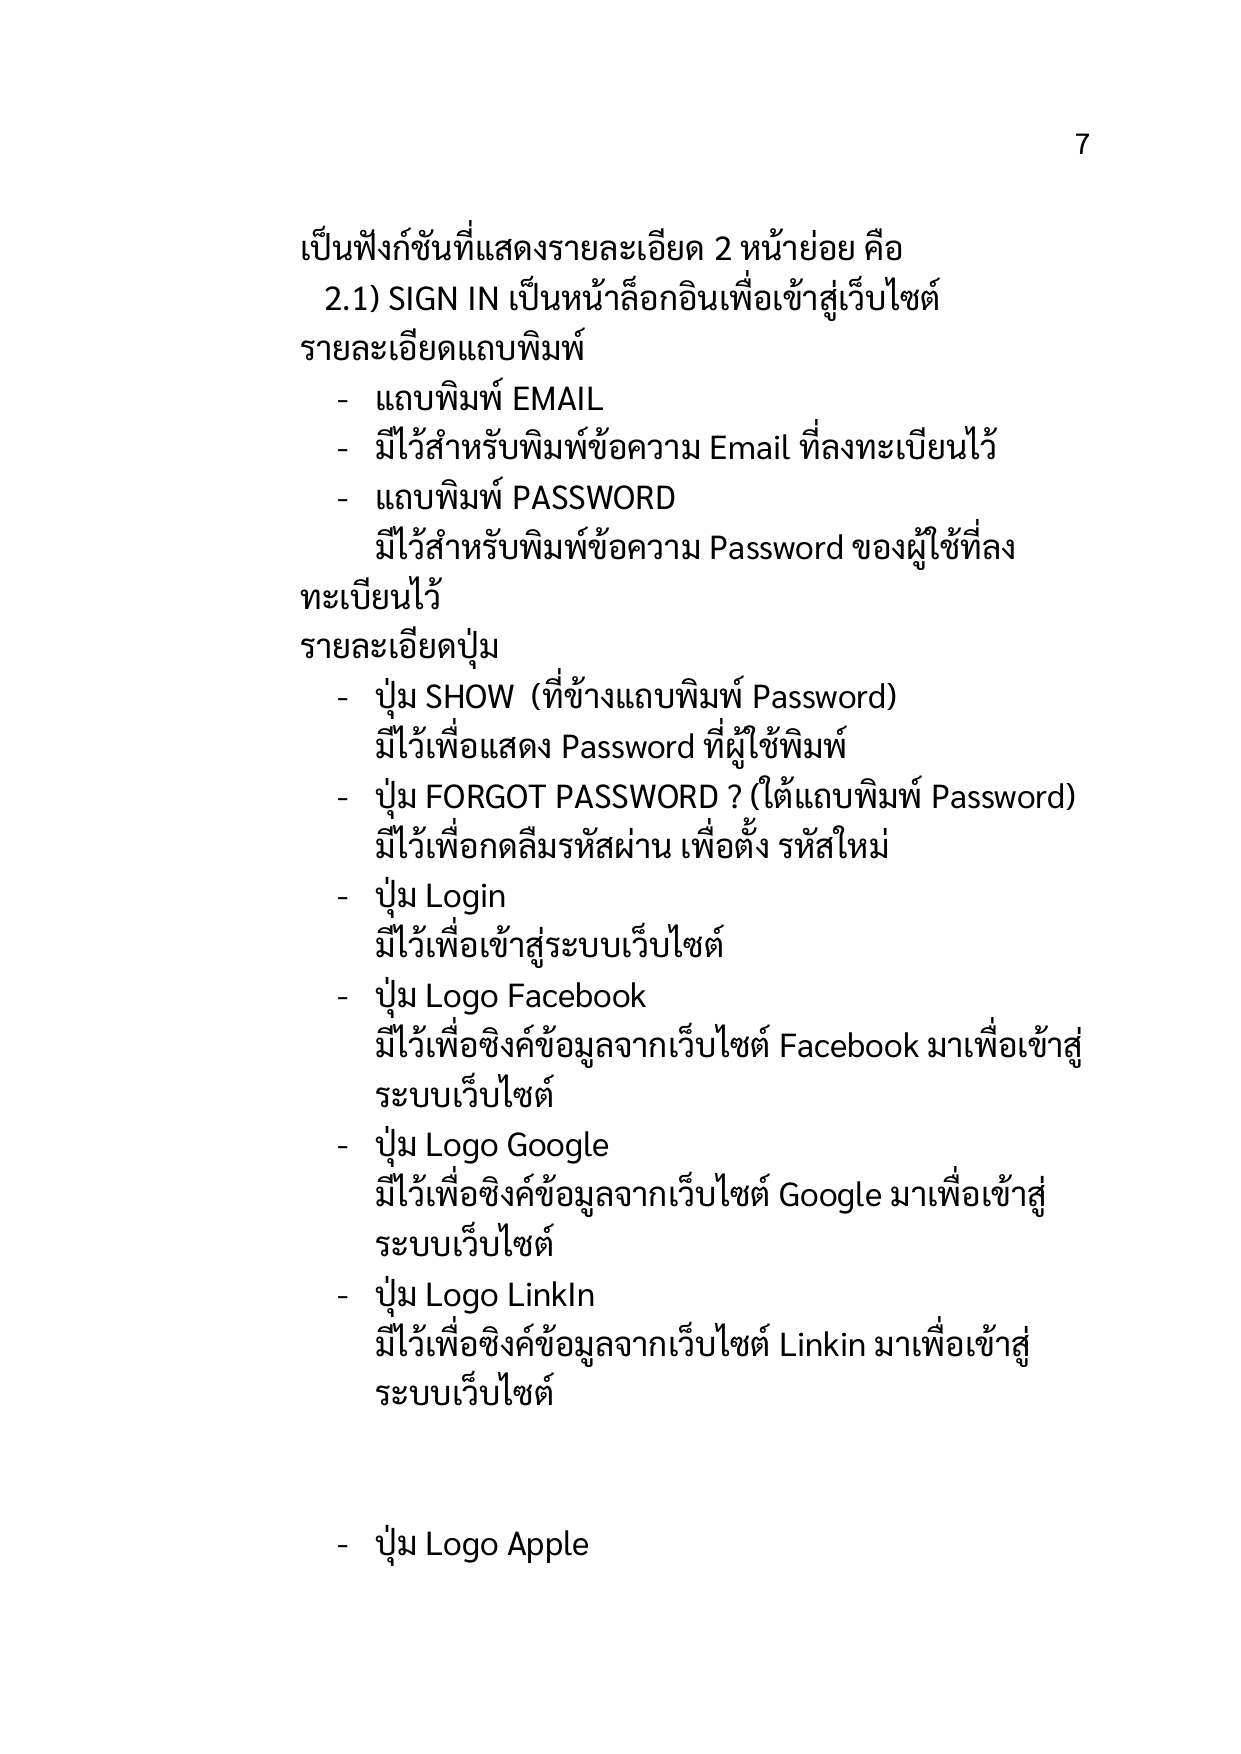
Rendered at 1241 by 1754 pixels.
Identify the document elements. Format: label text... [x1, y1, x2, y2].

list ปุ่ม SHOW (ที่ข้างแถบพิมพ์ Password) [337, 673, 1090, 716]
text มีไว้เพื่อซิงค์ข้อมูลจากเว็บไซต์ Facebook มาเพื่อเข้าสู่ระบบเว็บไซต์ [375, 1022, 1090, 1115]
text มีไว้เพื่อแสดง Password ที่ผู้ใช้พิมพ์ [375, 723, 1090, 766]
list ปุ่ม Logo Facebook [337, 972, 1090, 1015]
text รายละเอียดปุ่ม [300, 623, 1090, 667]
text มีไว้สำหรับพิมพ์ข้อความ Password ของผู้ใช้ที่ลงทะเบียนไว้ [300, 524, 1090, 617]
text มีไว้เพื่อซิงค์ข้อมูลจากเว็บไซต์ Linkin มาเพื่อเข้าสู่ระบบเว็บไซต์ [375, 1320, 1090, 1413]
list ปุ่ม FORGOT PASSWORD ? (ใต้แถบพิมพ์ Password) [337, 773, 1090, 816]
text รายละเอียดแถบพิมพ์ [225, 324, 1090, 368]
list ปุ่ม Login มีไว้เพื่อเข้าสู่ระบบเว็บไซต์ [337, 872, 1090, 965]
list ปุ่ม Logo LinkIn [337, 1271, 1090, 1314]
text 2.1) SIGN IN เป็นหน้าล็อกอินเพื่อเข้าสู่เว็บไซต์ [300, 275, 1090, 318]
text มีไว้เพื่อกดลืมรหัสผ่าน เพื่อตั้ง รหัสใหม่ [375, 822, 1090, 866]
list แถบพิมพ์ PASSWORD [337, 474, 1090, 517]
list ปุ่ม Logo Google [337, 1121, 1090, 1164]
text เป็นฟังก์ชันที่แสดงรายละเอียด 2 หน้าย่อย คือ [225, 225, 1090, 268]
list แถบพิมพ์ EMAIL [337, 374, 1090, 418]
list มีไว้สำหรับพิมพ์ข้อความ Email ที่ลงทะเบียนไว้ [337, 424, 1090, 467]
list ปุ่ม Logo Apple [337, 1519, 1090, 1563]
text มีไว้เพื่อซิงค์ข้อมูลจากเว็บไซต์ Google มาเพื่อเข้าสู่ระบบเว็บไซต์ [375, 1171, 1090, 1264]
